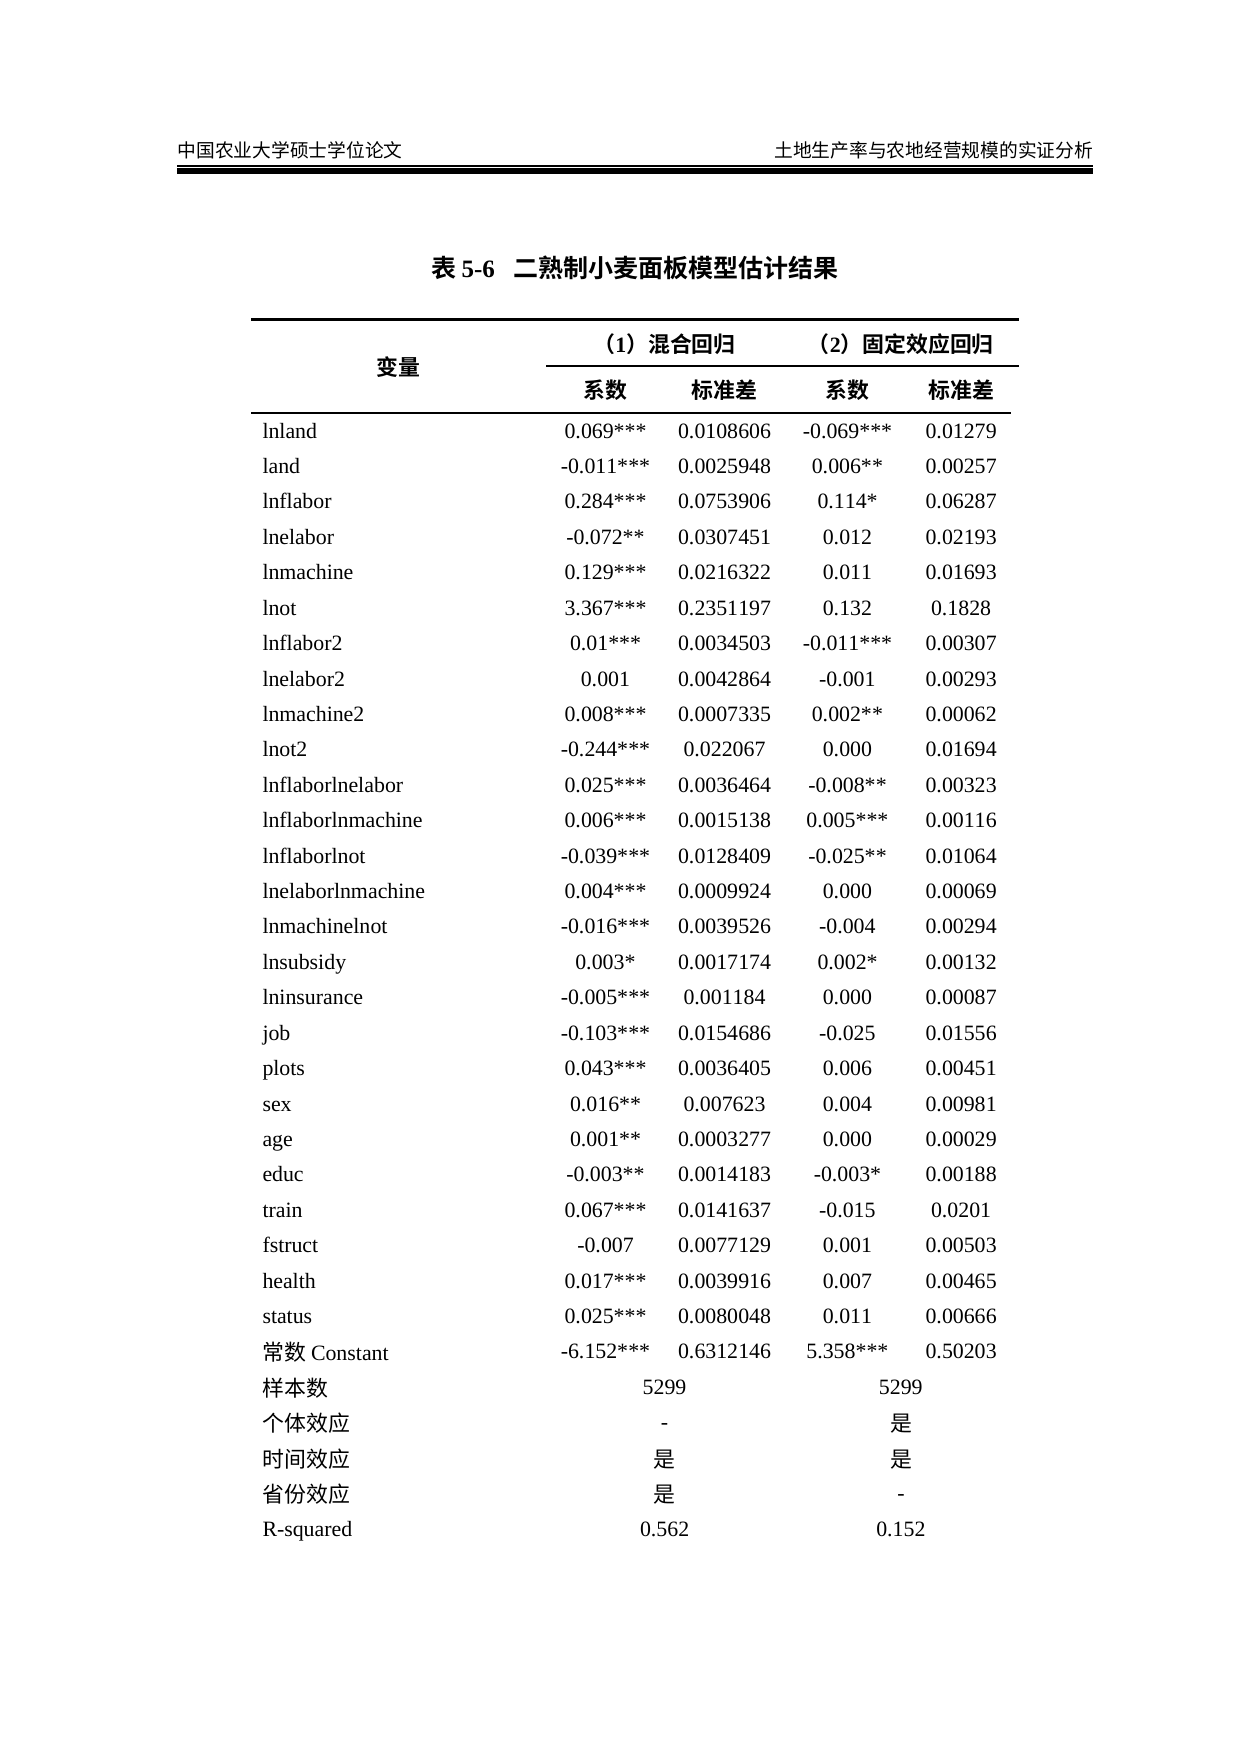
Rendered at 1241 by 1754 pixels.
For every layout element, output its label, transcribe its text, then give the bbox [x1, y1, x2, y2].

table_cell 0.017*** [546, 1263, 664, 1298]
table_cell 0.0017174 [664, 944, 784, 979]
table_cell -0.003** [546, 1156, 664, 1192]
table_cell - [783, 1475, 1019, 1511]
table_cell 0.00257 [910, 448, 1011, 483]
table_cell 变量 [251, 321, 546, 412]
table_cell 0.001184 [664, 979, 784, 1015]
table_cell 0.006*** [546, 802, 664, 838]
table_cell lninsurance [251, 979, 546, 1015]
table_cell age [251, 1121, 546, 1156]
table_cell 0.00188 [910, 1156, 1011, 1192]
table_cell 0.002** [784, 696, 910, 731]
table_cell 是 [546, 1440, 782, 1475]
table_cell 0.0036464 [664, 767, 784, 802]
table_cell 0.6312146 [664, 1334, 784, 1369]
table_cell 0.01693 [910, 554, 1011, 590]
table_cell 0.025*** [546, 767, 664, 802]
table_cell 0.000 [784, 873, 910, 908]
table_cell lnelabor [251, 519, 546, 554]
table_cell 个体效应 [251, 1404, 546, 1440]
table_cell -0.004 [784, 909, 910, 944]
table_cell educ [251, 1156, 546, 1192]
table_cell 0.00307 [910, 625, 1011, 661]
table_cell 0.000 [784, 731, 910, 767]
table_cell -0.011*** [784, 625, 910, 661]
table_cell 0.02193 [910, 519, 1011, 554]
table_cell 0.0042864 [664, 661, 784, 696]
table_cell 0.2351197 [664, 590, 784, 625]
table_cell 0.0014183 [664, 1156, 784, 1192]
table_cell 0.0108606 [664, 414, 784, 448]
table_cell lnmachine [251, 554, 546, 590]
table_cell -0.016*** [546, 909, 664, 944]
table_cell 0.0077129 [664, 1227, 784, 1263]
table_cell 标准差 [664, 367, 784, 412]
table_cell 0.007623 [664, 1086, 784, 1121]
table_cell 0.008*** [546, 696, 664, 731]
table_cell 0.01694 [910, 731, 1011, 767]
table_cell 0.0015138 [664, 802, 784, 838]
table_cell -0.072** [546, 519, 664, 554]
table_cell 是 [783, 1440, 1019, 1475]
table_cell 0.01064 [910, 838, 1011, 873]
table_cell 0.00116 [910, 802, 1011, 838]
table_cell 0.01*** [546, 625, 664, 661]
table_cell 0.006 [784, 1050, 910, 1086]
table_cell 0.0007335 [664, 696, 784, 731]
table_cell -0.001 [784, 661, 910, 696]
table_cell 0.00323 [910, 767, 1011, 802]
table_cell 0.0039526 [664, 909, 784, 944]
table_cell lnot2 [251, 731, 546, 767]
table_cell 0.0025948 [664, 448, 784, 483]
table_cell 0.004*** [546, 873, 664, 908]
table_cell 0.562 [546, 1511, 782, 1546]
table_cell 0.0128409 [664, 838, 784, 873]
table_cell 0.043*** [546, 1050, 664, 1086]
table_cell 0.004 [784, 1086, 910, 1121]
table_cell 0.00069 [910, 873, 1011, 908]
table_cell sex [251, 1086, 546, 1121]
table_cell 0.000 [784, 979, 910, 1015]
table_cell lnelaborlnmachine [251, 873, 546, 908]
table_cell 0.001 [546, 661, 664, 696]
table_cell 0.007 [784, 1263, 910, 1298]
table_cell 时间效应 [251, 1440, 546, 1475]
table_cell -0.003* [784, 1156, 910, 1192]
table_cell fstruct [251, 1227, 546, 1263]
table_cell 标准差 [910, 367, 1011, 412]
table_cell 0.00503 [910, 1227, 1011, 1263]
table_cell 是 [783, 1404, 1019, 1440]
table_cell lnflaborlnmachine [251, 802, 546, 838]
table_cell -0.007 [546, 1227, 664, 1263]
table_cell 0.006** [784, 448, 910, 483]
table_cell train [251, 1192, 546, 1227]
table_cell -0.025** [784, 838, 910, 873]
table_cell lnelabor2 [251, 661, 546, 696]
table_cell 0.114* [784, 484, 910, 519]
table_cell lnmachine2 [251, 696, 546, 731]
table_cell 系数 [784, 367, 910, 412]
table_cell 0.005*** [784, 802, 910, 838]
table_cell 0.00294 [910, 909, 1011, 944]
table_cell 0.067*** [546, 1192, 664, 1227]
table_cell 3.367*** [546, 590, 664, 625]
table_cell -0.244*** [546, 731, 664, 767]
table_cell 5299 [546, 1369, 782, 1404]
table_cell land [251, 448, 546, 483]
table_cell 0.132 [784, 590, 910, 625]
table_cell 0.0216322 [664, 554, 784, 590]
table_cell 0.0009924 [664, 873, 784, 908]
table_cell 0.129*** [546, 554, 664, 590]
table_cell 系数 [546, 367, 664, 412]
table_header 表5-6 二熟制小麦面板模型估计结果 [251, 199, 1019, 317]
table_cell 0.011 [784, 554, 910, 590]
table_cell 0.000 [784, 1121, 910, 1156]
table_cell R-squared [251, 1511, 546, 1546]
table_cell 0.022067 [664, 731, 784, 767]
table_cell 样本数 [251, 1369, 546, 1404]
table_cell 0.00062 [910, 696, 1011, 731]
table_cell 0.00451 [910, 1050, 1011, 1086]
table_cell 0.0154686 [664, 1015, 784, 1050]
table_cell -0.008** [784, 767, 910, 802]
table_cell 0.012 [784, 519, 910, 554]
table_cell 0.0080048 [664, 1298, 784, 1333]
table_cell 0.06287 [910, 484, 1011, 519]
table_cell 0.002* [784, 944, 910, 979]
table_cell -0.015 [784, 1192, 910, 1227]
table_cell status [251, 1298, 546, 1333]
table_cell 0.0034503 [664, 625, 784, 661]
table_cell plots [251, 1050, 546, 1086]
table_cell -0.103*** [546, 1015, 664, 1050]
table_cell -0.069*** [784, 414, 910, 448]
table_cell lnot [251, 590, 546, 625]
table_cell 0.0039916 [664, 1263, 784, 1298]
table_cell 0.0036405 [664, 1050, 784, 1086]
table_cell 0.016** [546, 1086, 664, 1121]
table_cell 0.00666 [910, 1298, 1011, 1333]
table_cell 是 [546, 1475, 782, 1511]
table_cell -0.011*** [546, 448, 664, 483]
table_cell lnflabor2 [251, 625, 546, 661]
table_cell -0.025 [784, 1015, 910, 1050]
table_cell 0.003* [546, 944, 664, 979]
table_cell 0.00465 [910, 1263, 1011, 1298]
table_cell 0.011 [784, 1298, 910, 1333]
table_cell 0.069*** [546, 414, 664, 448]
table_cell 0.50203 [910, 1334, 1011, 1369]
table_cell -0.039*** [546, 838, 664, 873]
table_cell 0.001** [546, 1121, 664, 1156]
table_cell 0.00029 [910, 1121, 1011, 1156]
table_cell 0.001 [784, 1227, 910, 1263]
table_cell lnsubsidy [251, 944, 546, 979]
table_cell 0.025*** [546, 1298, 664, 1333]
table_cell -0.005*** [546, 979, 664, 1015]
table_cell 省份效应 [251, 1475, 546, 1511]
table_cell - [546, 1404, 782, 1440]
table_cell 常数 Constant [251, 1334, 546, 1369]
table_cell 0.0003277 [664, 1121, 784, 1156]
table_cell 0.00087 [910, 979, 1011, 1015]
table_cell 0.00981 [910, 1086, 1011, 1121]
table_cell health [251, 1263, 546, 1298]
table_cell 5299 [783, 1369, 1019, 1404]
table_cell lnland [251, 414, 546, 448]
table_cell 0.152 [783, 1511, 1019, 1546]
table_cell -6.152*** [546, 1334, 664, 1369]
table_cell 5.358*** [784, 1334, 910, 1369]
table_cell 0.0201 [910, 1192, 1011, 1227]
table_cell 0.0307451 [664, 519, 784, 554]
table_cell （2）固定效应回归 [783, 321, 1019, 365]
table_cell 0.0141637 [664, 1192, 784, 1227]
table_cell 0.284*** [546, 484, 664, 519]
table_cell （1）混合回归 [546, 321, 782, 365]
table_cell 0.1828 [910, 590, 1011, 625]
table_cell lnflaborlnot [251, 838, 546, 873]
table_cell 0.01279 [910, 414, 1011, 448]
table_cell lnmachinelnot [251, 909, 546, 944]
table_cell lnflaborlnelabor [251, 767, 546, 802]
table_cell lnflabor [251, 484, 546, 519]
table_cell 0.00293 [910, 661, 1011, 696]
table_cell 0.01556 [910, 1015, 1011, 1050]
table_cell job [251, 1015, 546, 1050]
table_cell 0.0753906 [664, 484, 784, 519]
table_cell 0.00132 [910, 944, 1011, 979]
